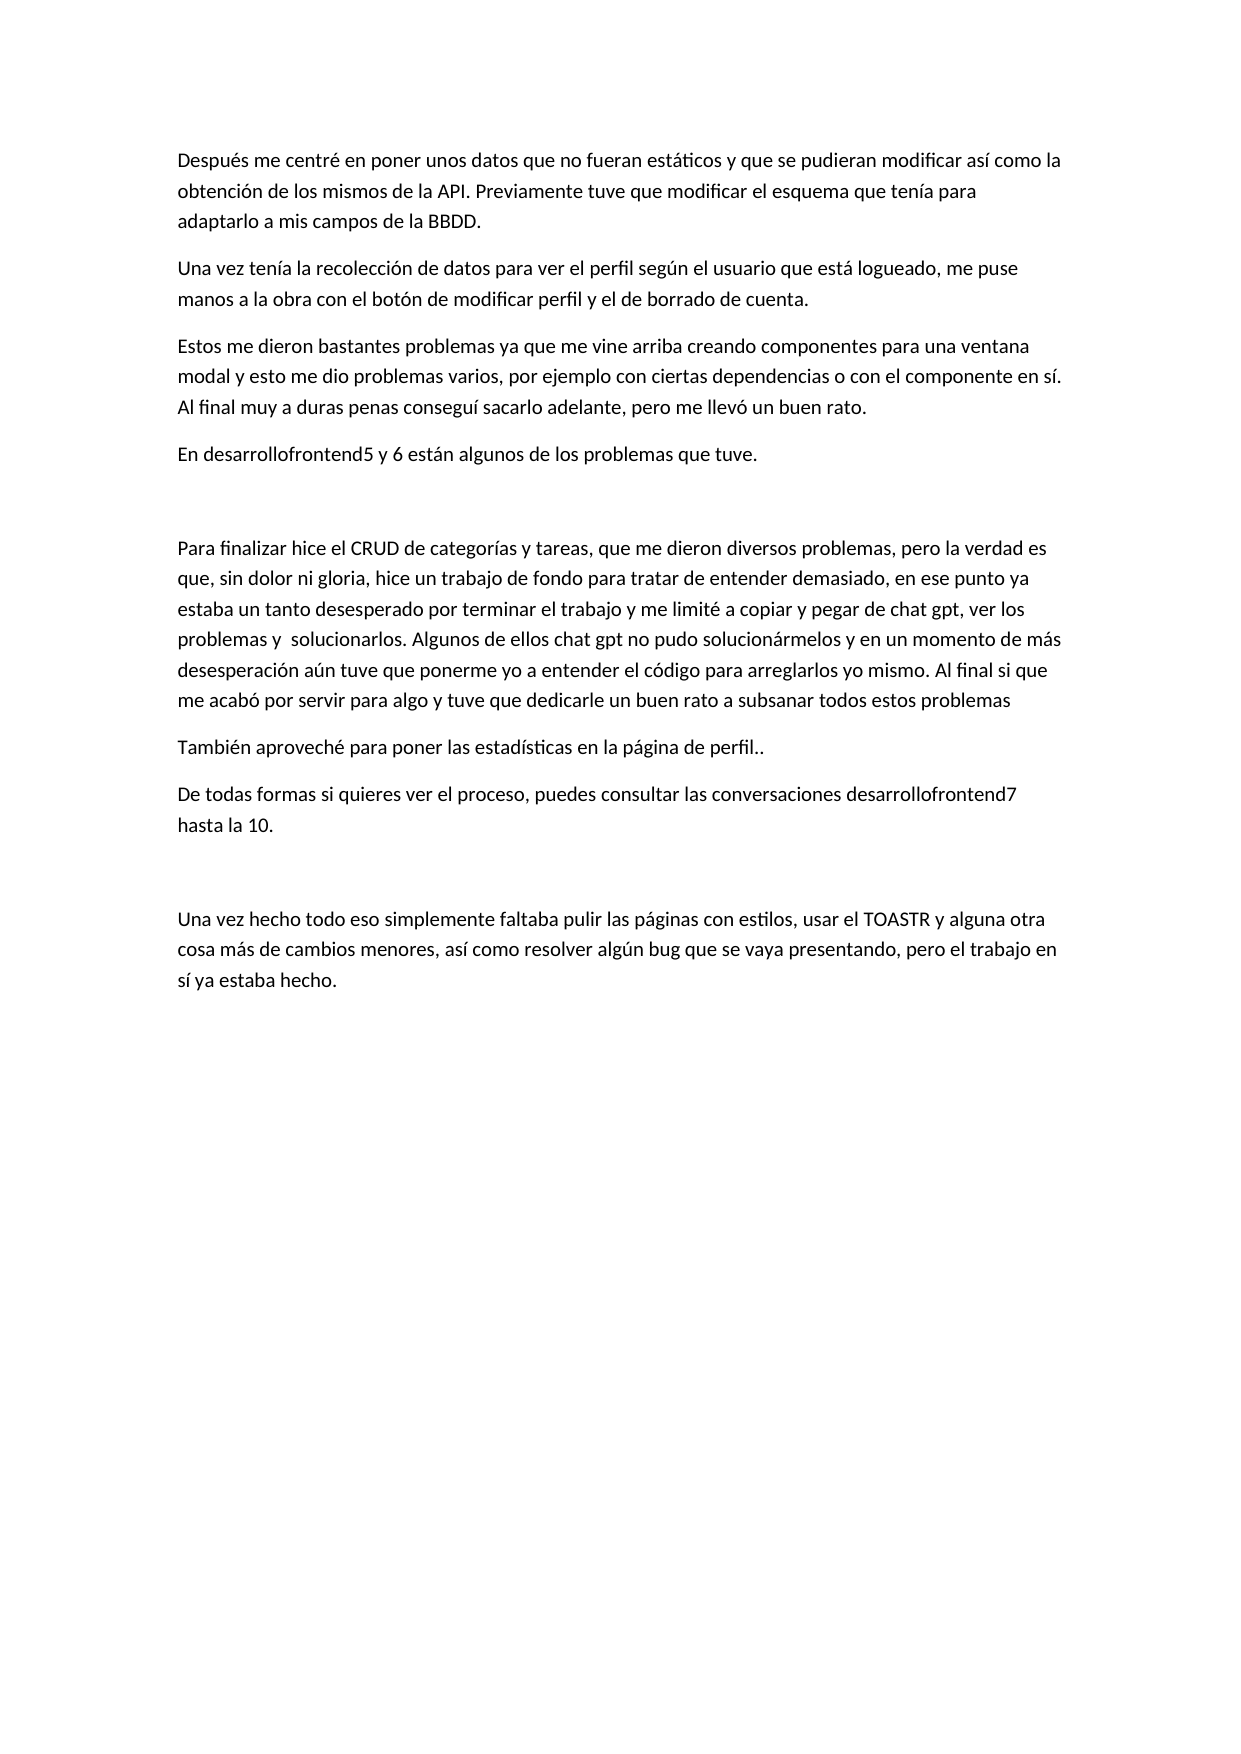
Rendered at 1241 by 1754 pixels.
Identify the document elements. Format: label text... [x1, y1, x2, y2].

text Una vez hecho todo eso simplemente faltaba pulir las páginas con estilos, usar el TOASTR y alguna otra cosa más de cambios menores, así como resolver algún bug que se vaya presentando, pero el trabajo en sí ya estaba hecho. [177, 906, 1063, 992]
text Estos me dieron bastantes problemas ya que me vine arriba creando componentes para una ventana modal y esto me dio problemas varios, por ejemplo con ciertas dependencias o con el componente en sí. Al final muy a duras penas conseguí sacarlo adelante, pero me llevó un buen rato. [177, 333, 1063, 419]
text De todas formas si quieres ver el proceso, puedes consultar las conversaciones desarrollofrontend7 hasta la 10. [177, 781, 1063, 837]
text Una vez tenía la recolección de datos para ver el perfil según el usuario que está logueado, me puse manos a la obra con el botón de modificar perfil y el de borrado de cuenta. [177, 256, 1063, 311]
text En desarrollofrontend5 y 6 están algunos de los problemas que tuve. [177, 441, 1063, 466]
text Para finalizar hice el CRUD de categorías y tareas, que me dieron diversos problemas, pero la verdad es que, sin dolor ni gloria, hice un trabajo de fondo para tratar de entender demasiado, en ese punto ya estaba un tanto desesperado por terminar el trabajo y me limité a copiar y pegar de chat gpt, ver los problemas y solucionarlos. Algunos de ellos chat gpt no pudo solucionármelos y en un momento de más desesperación aún tuve que ponerme yo a entender el código para arreglarlos yo mismo. Al final si que me acabó por servir para algo y tuve que dedicarle un buen rato a subsanar todos estos problemas [177, 535, 1063, 713]
text También aproveché para poner las estadísticas en la página de perfil.. [177, 734, 1063, 760]
text Después me centré en poner unos datos que no fueran estáticos y que se pudieran modificar así como la obtención de los mismos de la API. Previamente tuve que modificar el esquema que tenía para adaptarlo a mis campos de la BBDD. [177, 148, 1063, 234]
